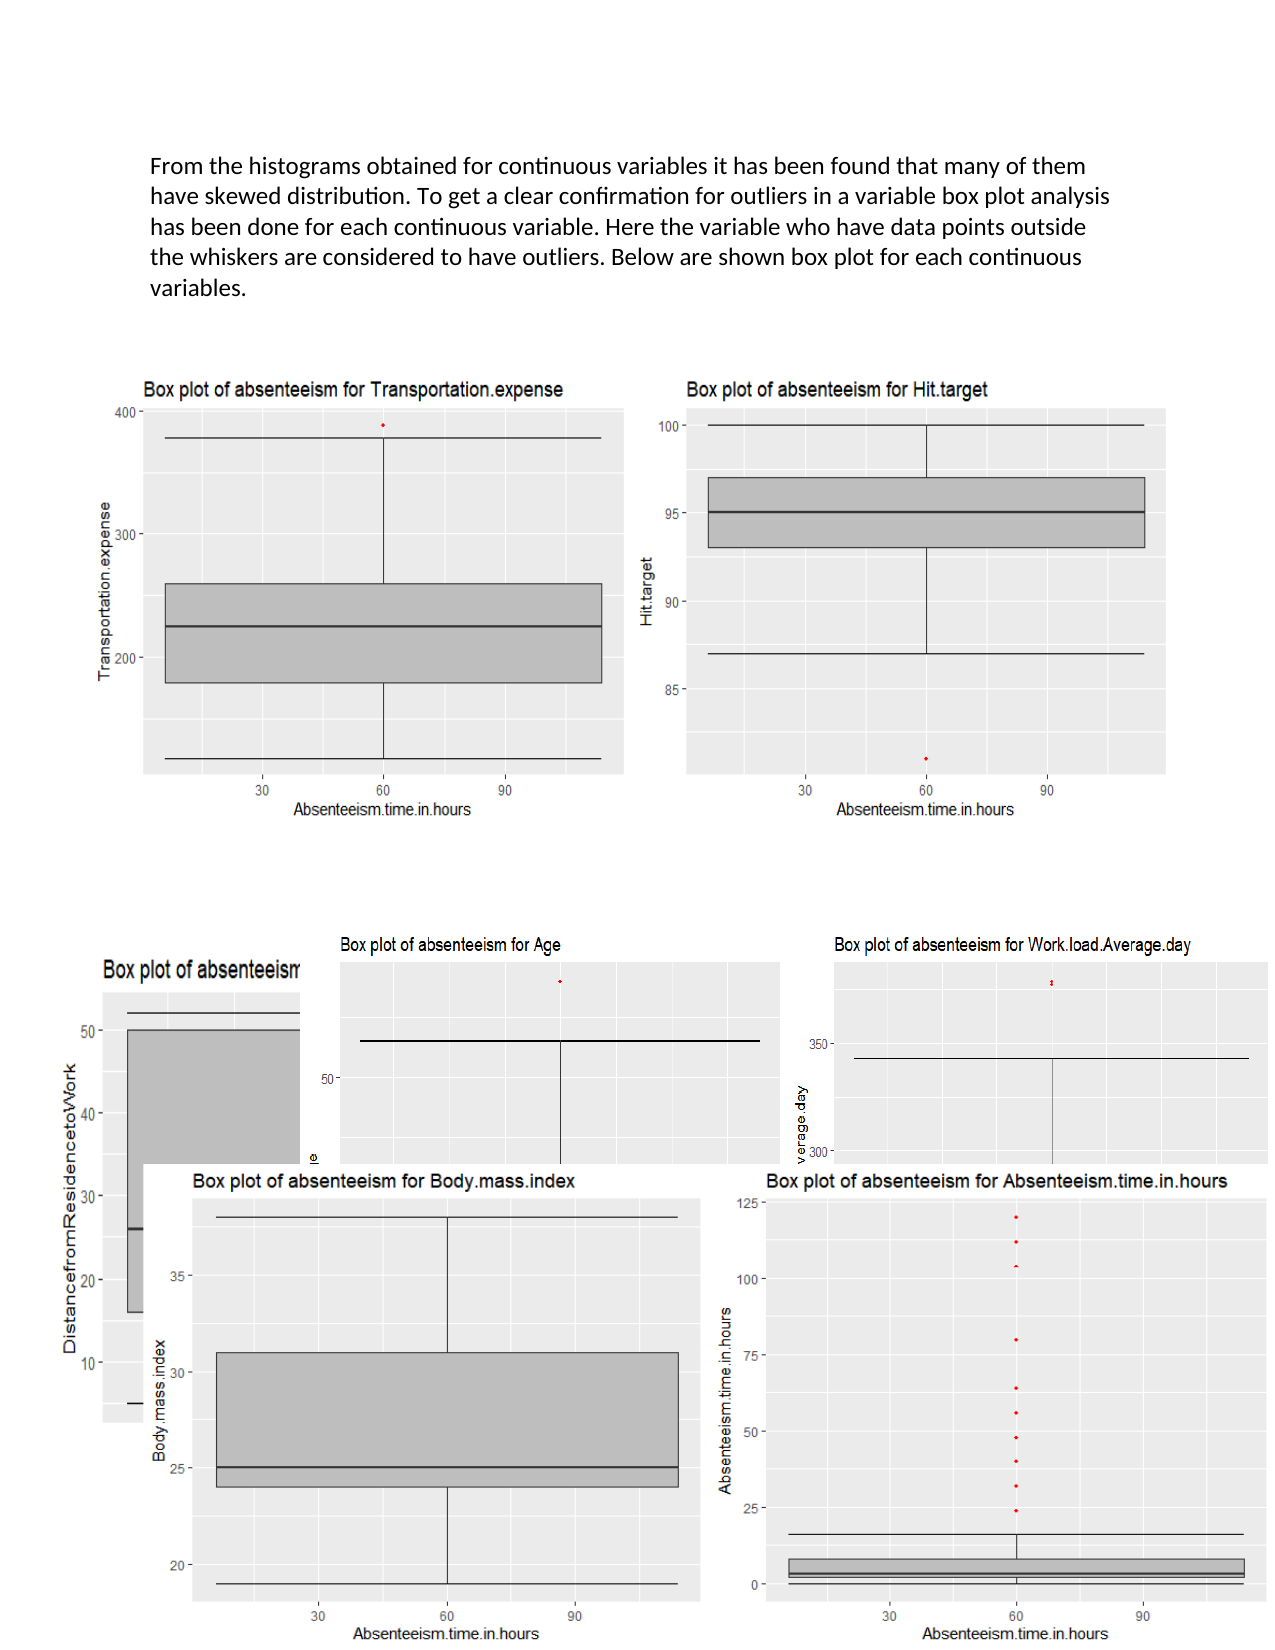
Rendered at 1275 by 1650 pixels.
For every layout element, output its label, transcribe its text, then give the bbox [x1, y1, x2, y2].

picture [54, 928, 1275, 1650]
text From the histograms obtained for continuous variables it has been found that many of them have skewed distribution. To get a clear confirmation for outliers in a variable box plot analysis has been done for each continuous variable. Here the variable who have data points outside the whiskers are considered to have outliers. Below are shown box plot for each continuous variables. [150, 150, 1125, 303]
picture [89, 372, 1174, 827]
